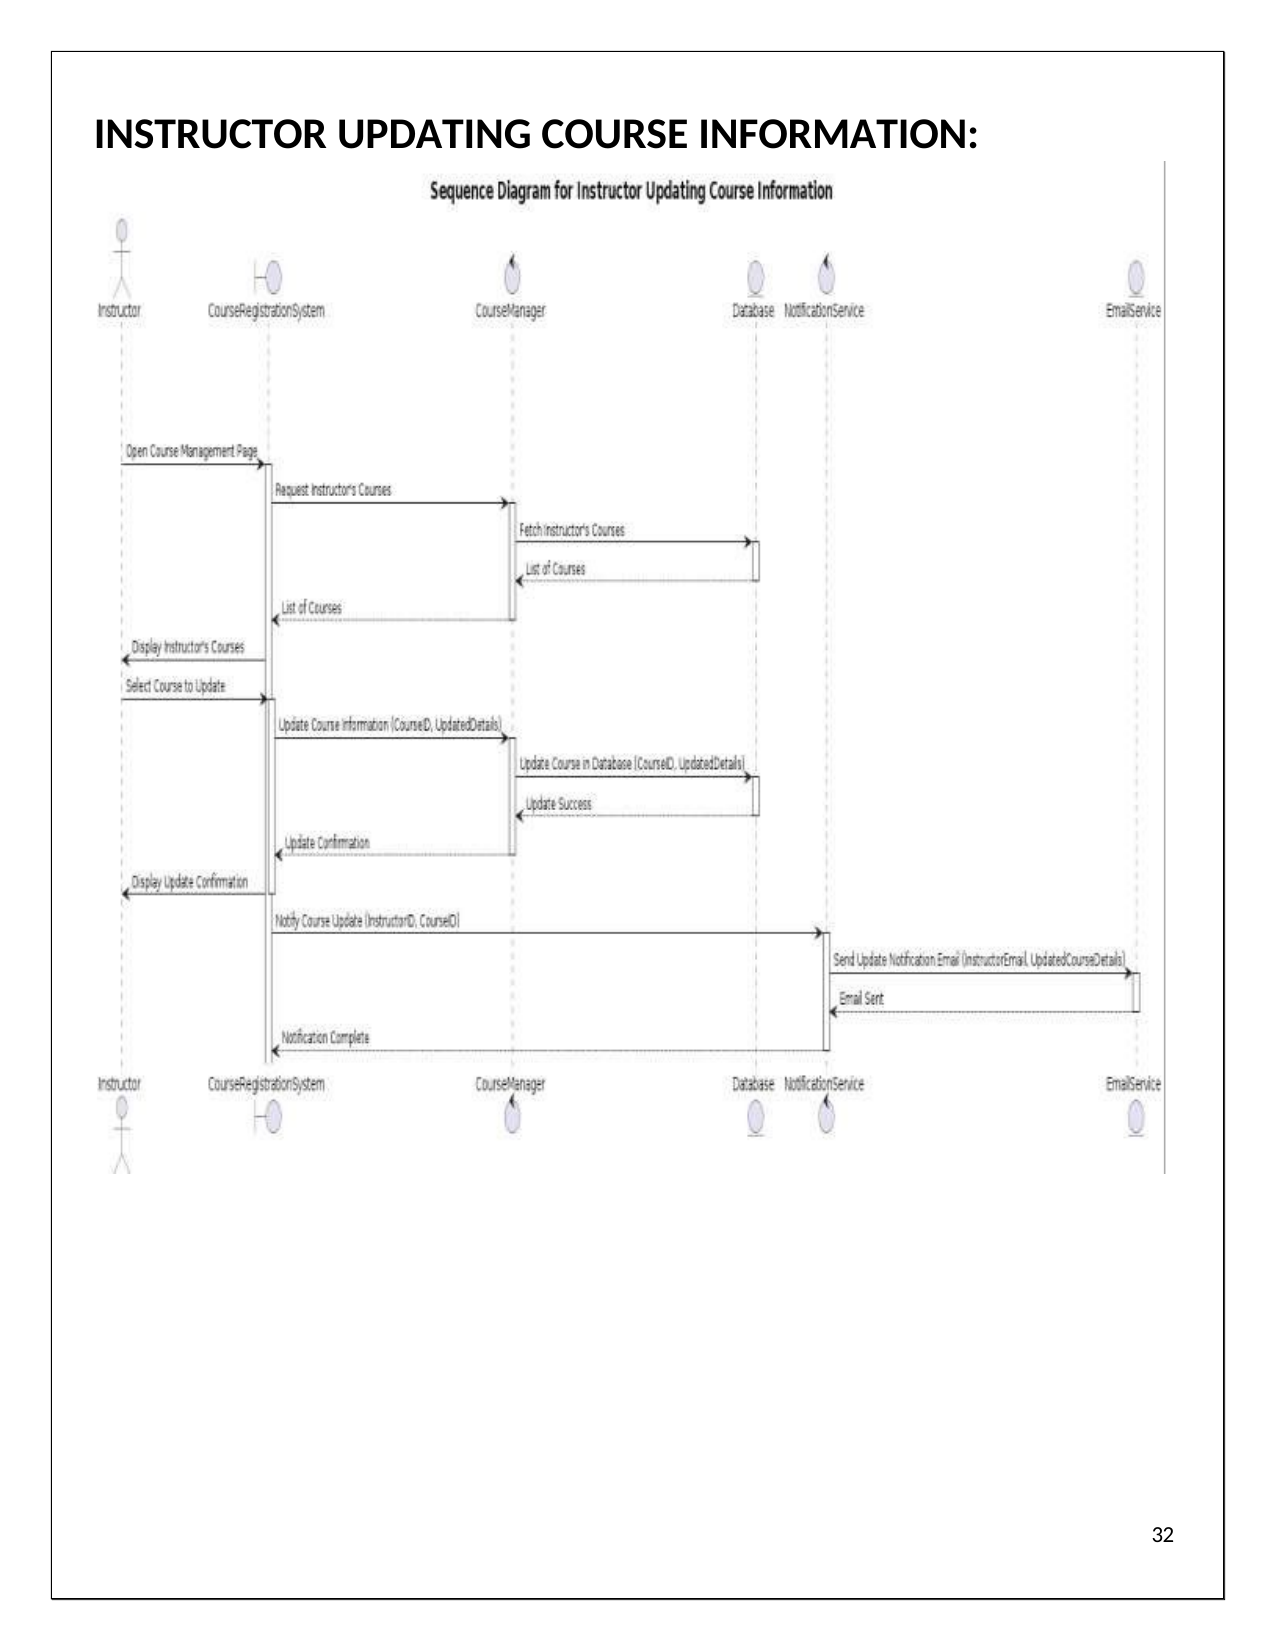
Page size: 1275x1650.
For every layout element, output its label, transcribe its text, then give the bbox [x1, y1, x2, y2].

picture [96, 161, 1166, 1174]
text INSTRUCTOR UPDATING COURSE INFORMATION: [94, 106, 1223, 159]
